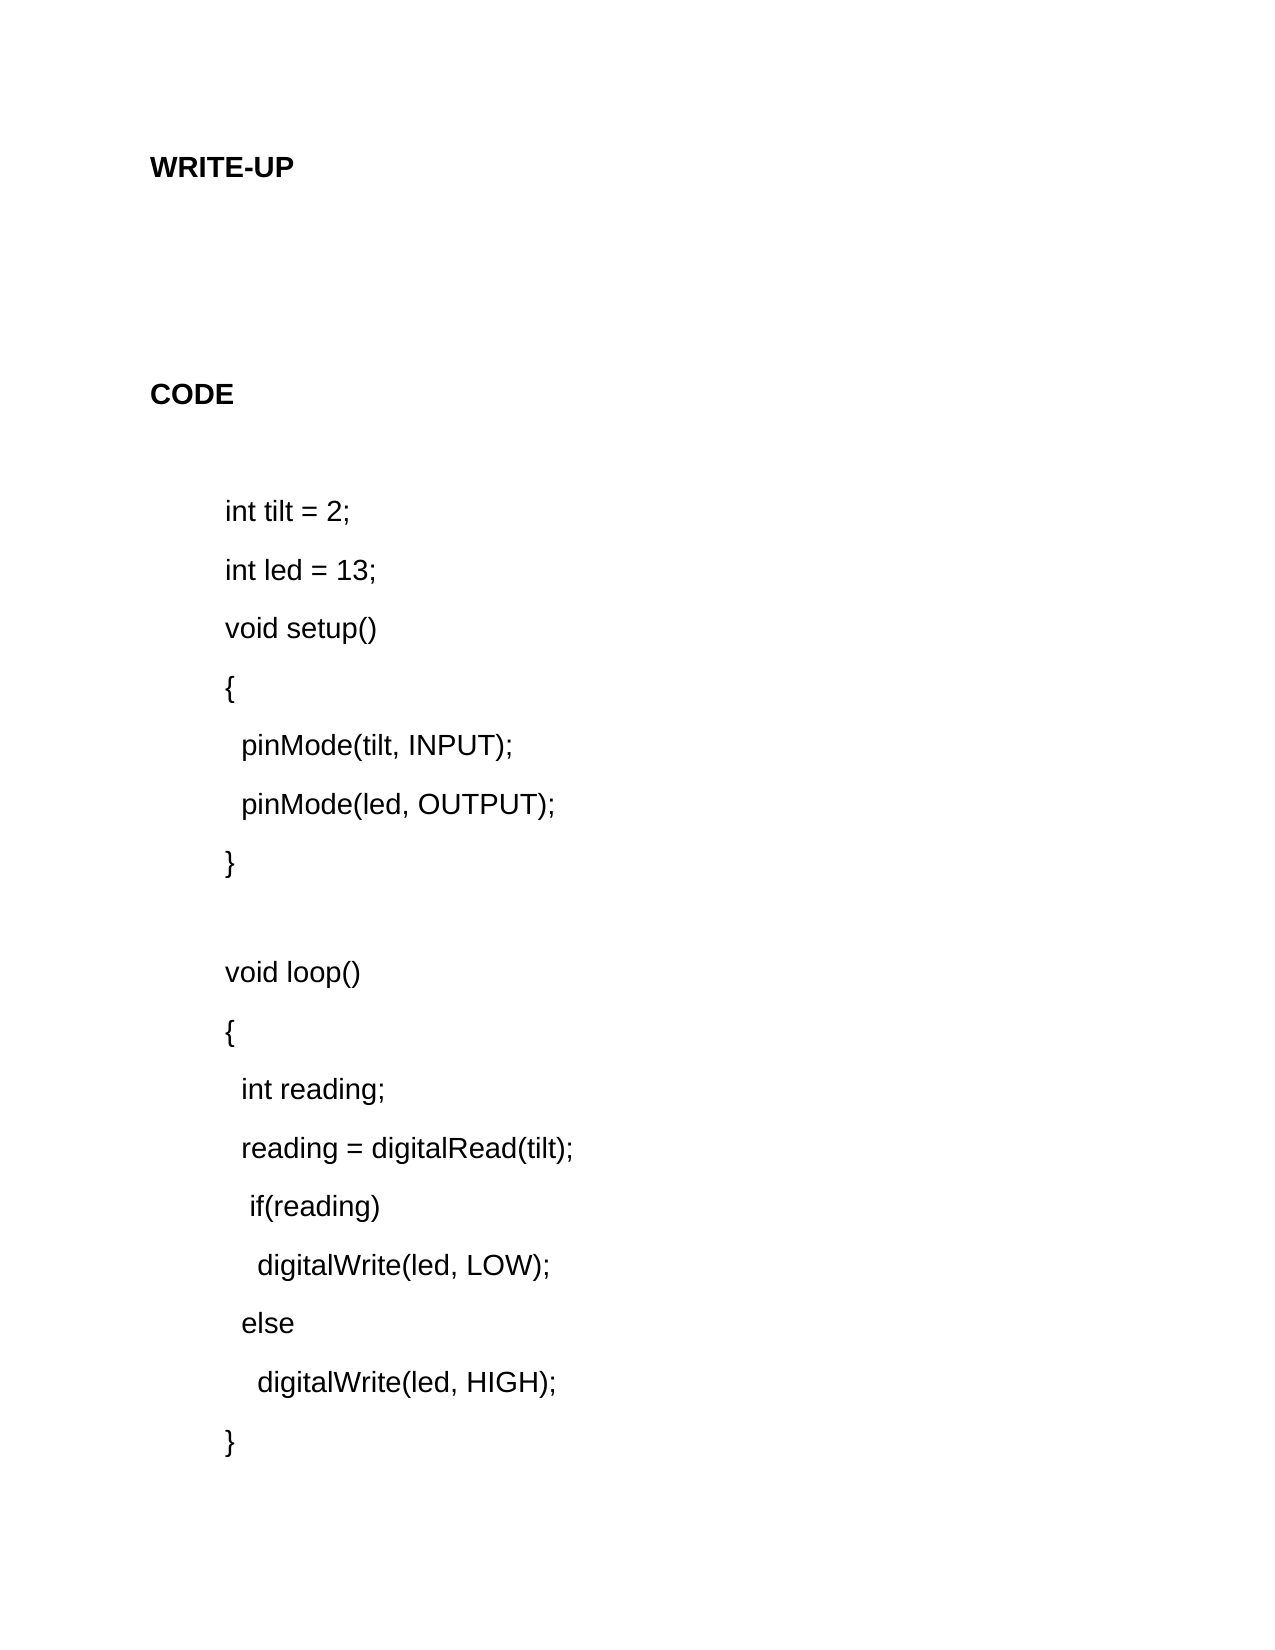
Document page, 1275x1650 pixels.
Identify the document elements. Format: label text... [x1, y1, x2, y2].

text CODE [150, 377, 1125, 411]
text WRITE-UP [150, 150, 1125, 183]
text reading = digitalRead(tilt); [225, 1131, 1125, 1164]
text { [225, 1014, 1125, 1047]
text pinMode(led, OUTPUT); [225, 787, 1125, 820]
text int led = 13; [225, 553, 1125, 586]
text digitalWrite(led, LOW); [225, 1248, 1125, 1281]
text int reading; [225, 1072, 1125, 1106]
text int tilt = 2; [225, 494, 1125, 528]
text { [225, 670, 1125, 703]
text digitalWrite(led, HIGH); [225, 1365, 1125, 1398]
text else [225, 1306, 1125, 1340]
text pinMode(tilt, INPUT); [225, 728, 1125, 762]
text } [225, 1423, 1125, 1457]
text if(reading) [225, 1189, 1125, 1223]
text void loop() [225, 955, 1125, 989]
text } [225, 845, 1125, 879]
text void setup() [225, 611, 1125, 645]
